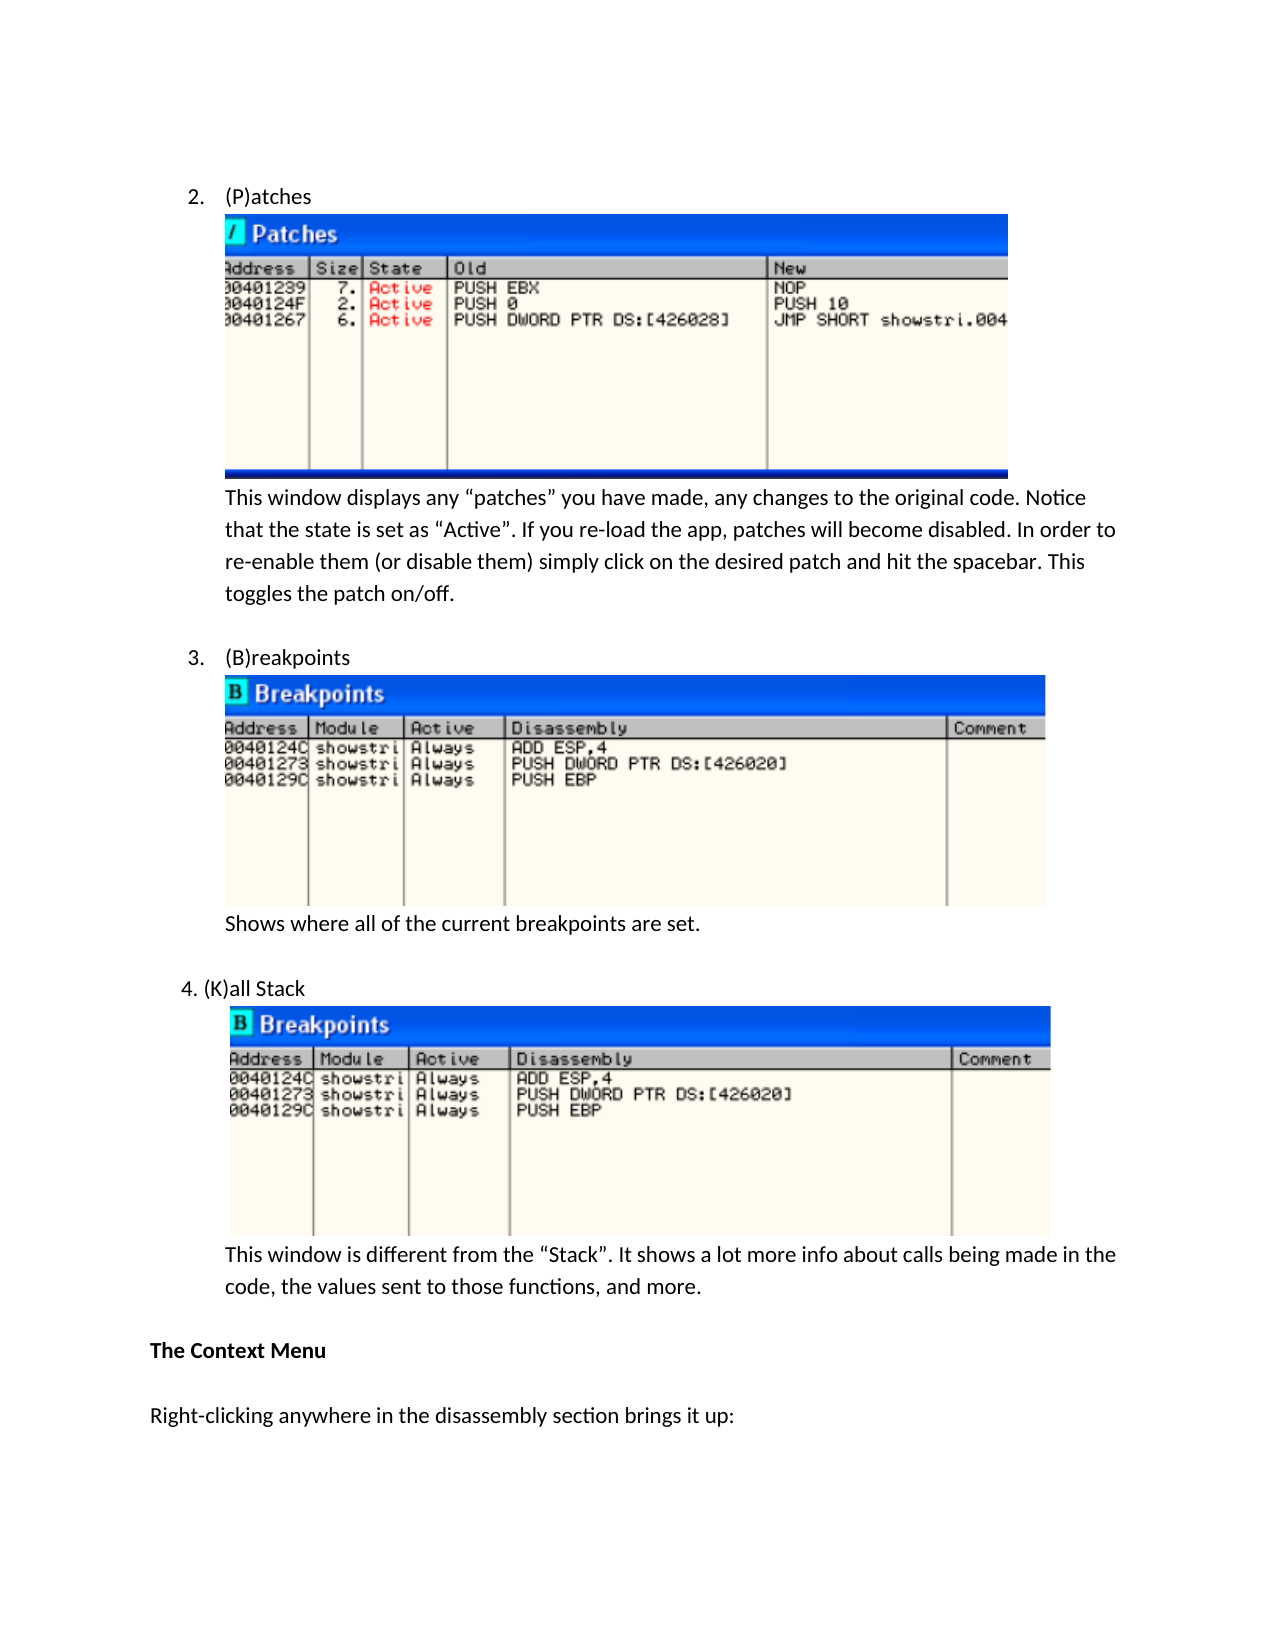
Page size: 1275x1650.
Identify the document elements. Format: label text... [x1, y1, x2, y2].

text The Context Menu [150, 1337, 1125, 1364]
picture [230, 1006, 1051, 1236]
text 4. (K)all Stack [150, 974, 1125, 1002]
picture [225, 675, 1046, 906]
list (B)reakpoints [187, 643, 1125, 672]
picture [225, 679, 247, 704]
list Shows where all of the current breakpoints are set. [225, 909, 1125, 938]
text Right-clicking anywhere in the disassembly section brings it up: [150, 1401, 1125, 1429]
list This window is different from the “Stack”. It shows a lot more info about calls being made in the code, the values sent to those functions, and more. [225, 1240, 1125, 1300]
list (P)atches [187, 182, 1125, 210]
list This window displays any “patches” you have made, any changes to the original code. Notice that the state is set as “Active”. If you re-load the app, patches will become disabled. In order to re-enable them (or disable them) simply click on the desired patch and hit the spacebar. This toggles the patch on/off. [225, 483, 1125, 607]
picture [225, 214, 1008, 479]
